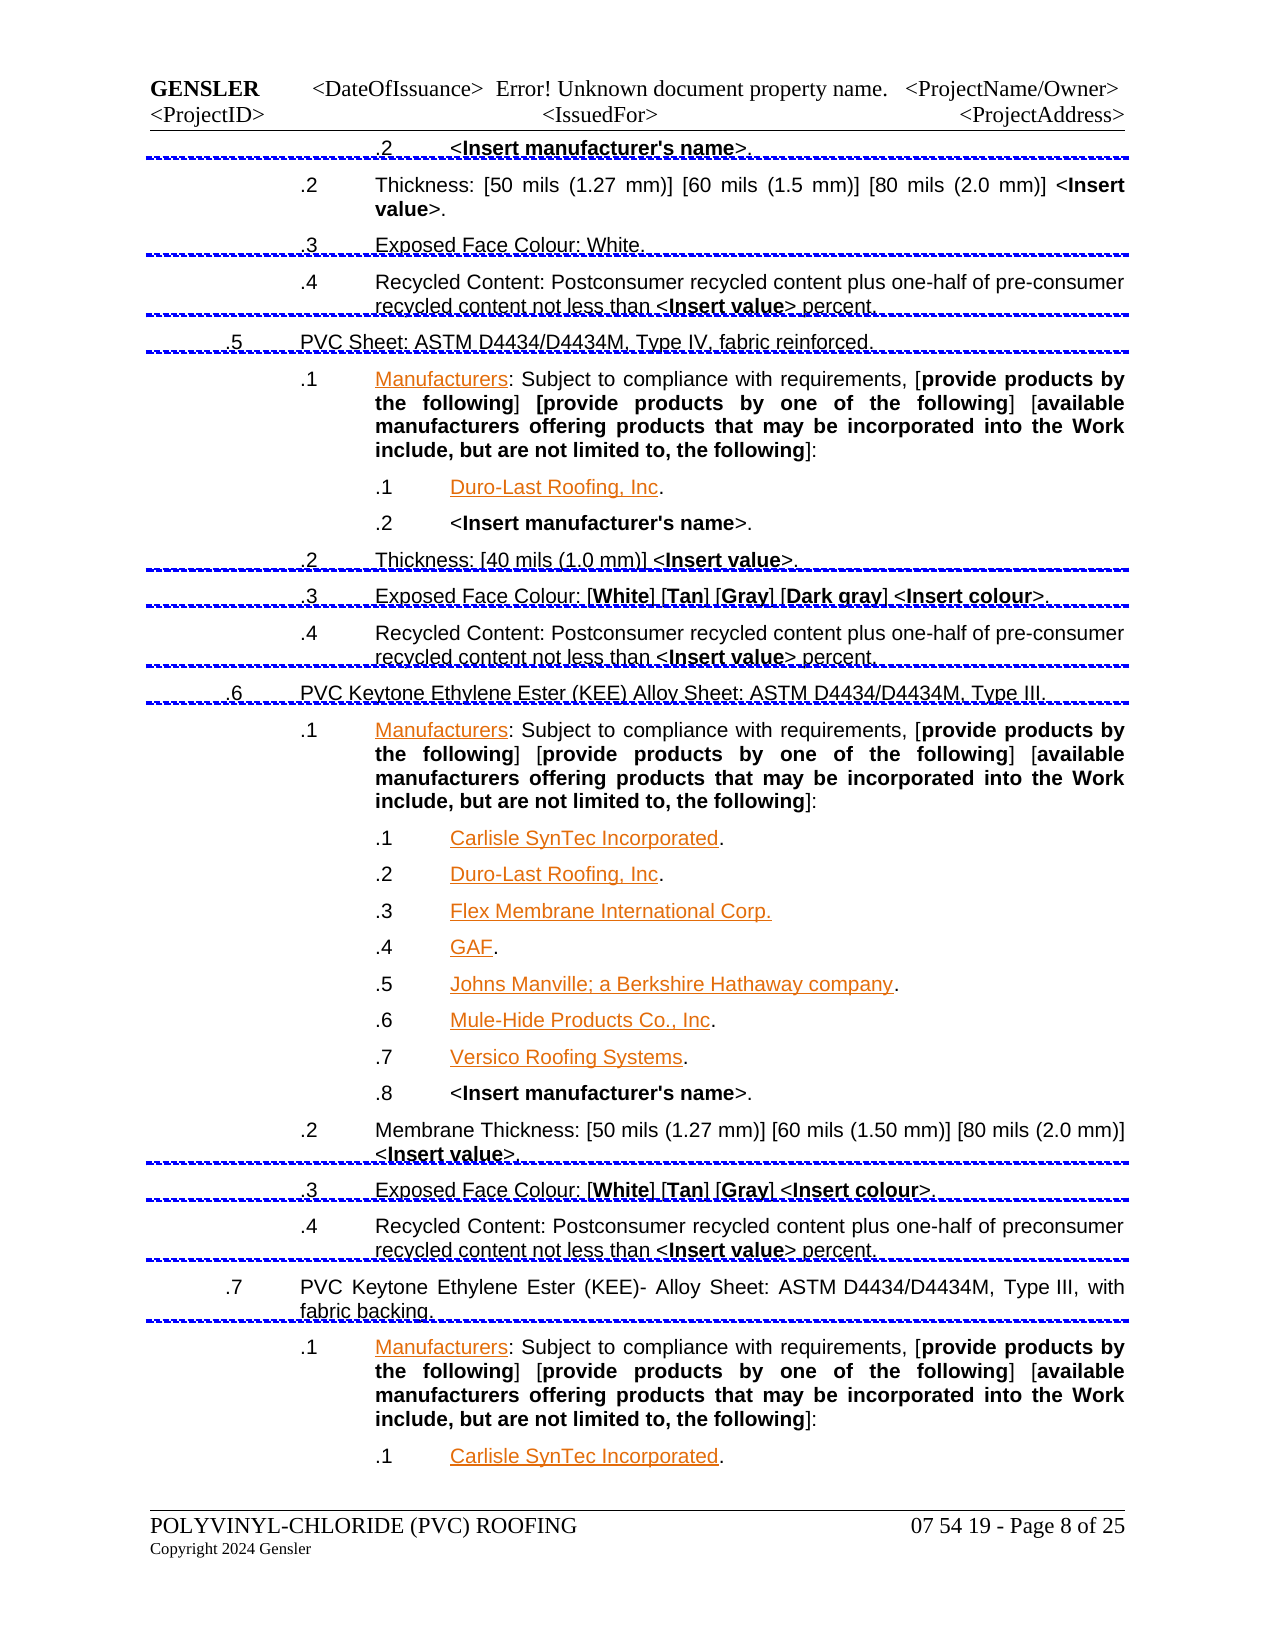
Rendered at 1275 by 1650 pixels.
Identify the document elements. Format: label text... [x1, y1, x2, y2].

list Thickness: [40 mils (1.0 mm)] <Insert value>. [300, 548, 1125, 572]
list Carlisle SynTec Incorporated. [375, 826, 1125, 850]
list Recycled Content: Postconsumer recycled content plus one-half of preconsumer recycled content not less than <Insert value> percent. [300, 1214, 1125, 1262]
list Recycled Content: Postconsumer recycled content plus one-half of pre-consumer recycled content not less than <Insert value> percent. [300, 621, 1125, 668]
list Membrane Thickness: [50 mils (1.27 mm)] [60 mils (1.50 mm)] [80 mils (2.0 mm)] <Insert value>. [300, 1117, 1125, 1165]
list Flex Membrane International Corp. [375, 899, 1125, 923]
list Recycled Content: Postconsumer recycled content plus one-half of pre-consumer recycled content not less than <Insert value> percent. [300, 269, 1125, 317]
list Exposed Face Colour: White. [300, 233, 1125, 257]
list <Insert manufacturer's name>. [375, 136, 1125, 160]
list <Insert manufacturer's name>. [375, 511, 1125, 535]
list Carlisle SynTec Incorporated. [375, 1443, 1125, 1467]
list Thickness: [50 mils (1.27 mm)] [60 mils (1.5 mm)] [80 mils (2.0 mm)] <Insert value>. [300, 173, 1125, 221]
list Duro-Last Roofing, Inc. [375, 475, 1125, 499]
list PVC Keytone Ethylene Ester (KEE) Alloy Sheet: ASTM D4434/D4434M, Type III. [225, 681, 1125, 705]
list Exposed Face Colour: [White] [Tan] [Gray] <Insert colour>. [300, 1178, 1125, 1202]
list <Insert manufacturer's name>. [375, 1081, 1125, 1105]
list Versico Roofing Systems. [375, 1044, 1125, 1068]
list Johns Manville; a Berkshire Hathaway company. [375, 972, 1125, 996]
list PVC Keytone Ethylene Ester (KEE)- Alloy Sheet: ASTM D4434/D4434M, Type III, with fabric backing. [225, 1275, 1125, 1323]
list Duro-Last Roofing, Inc. [375, 862, 1125, 886]
list Exposed Face Colour: [White] [Tan] [Gray] [Dark gray] <Insert colour>. [300, 584, 1125, 608]
list PVC Sheet: ASTM D4434/D4434M, Type IV, fabric reinforced. [225, 330, 1125, 354]
list Mule-Hide Products Co., Inc. [375, 1008, 1125, 1032]
list GAF. [375, 935, 1125, 959]
